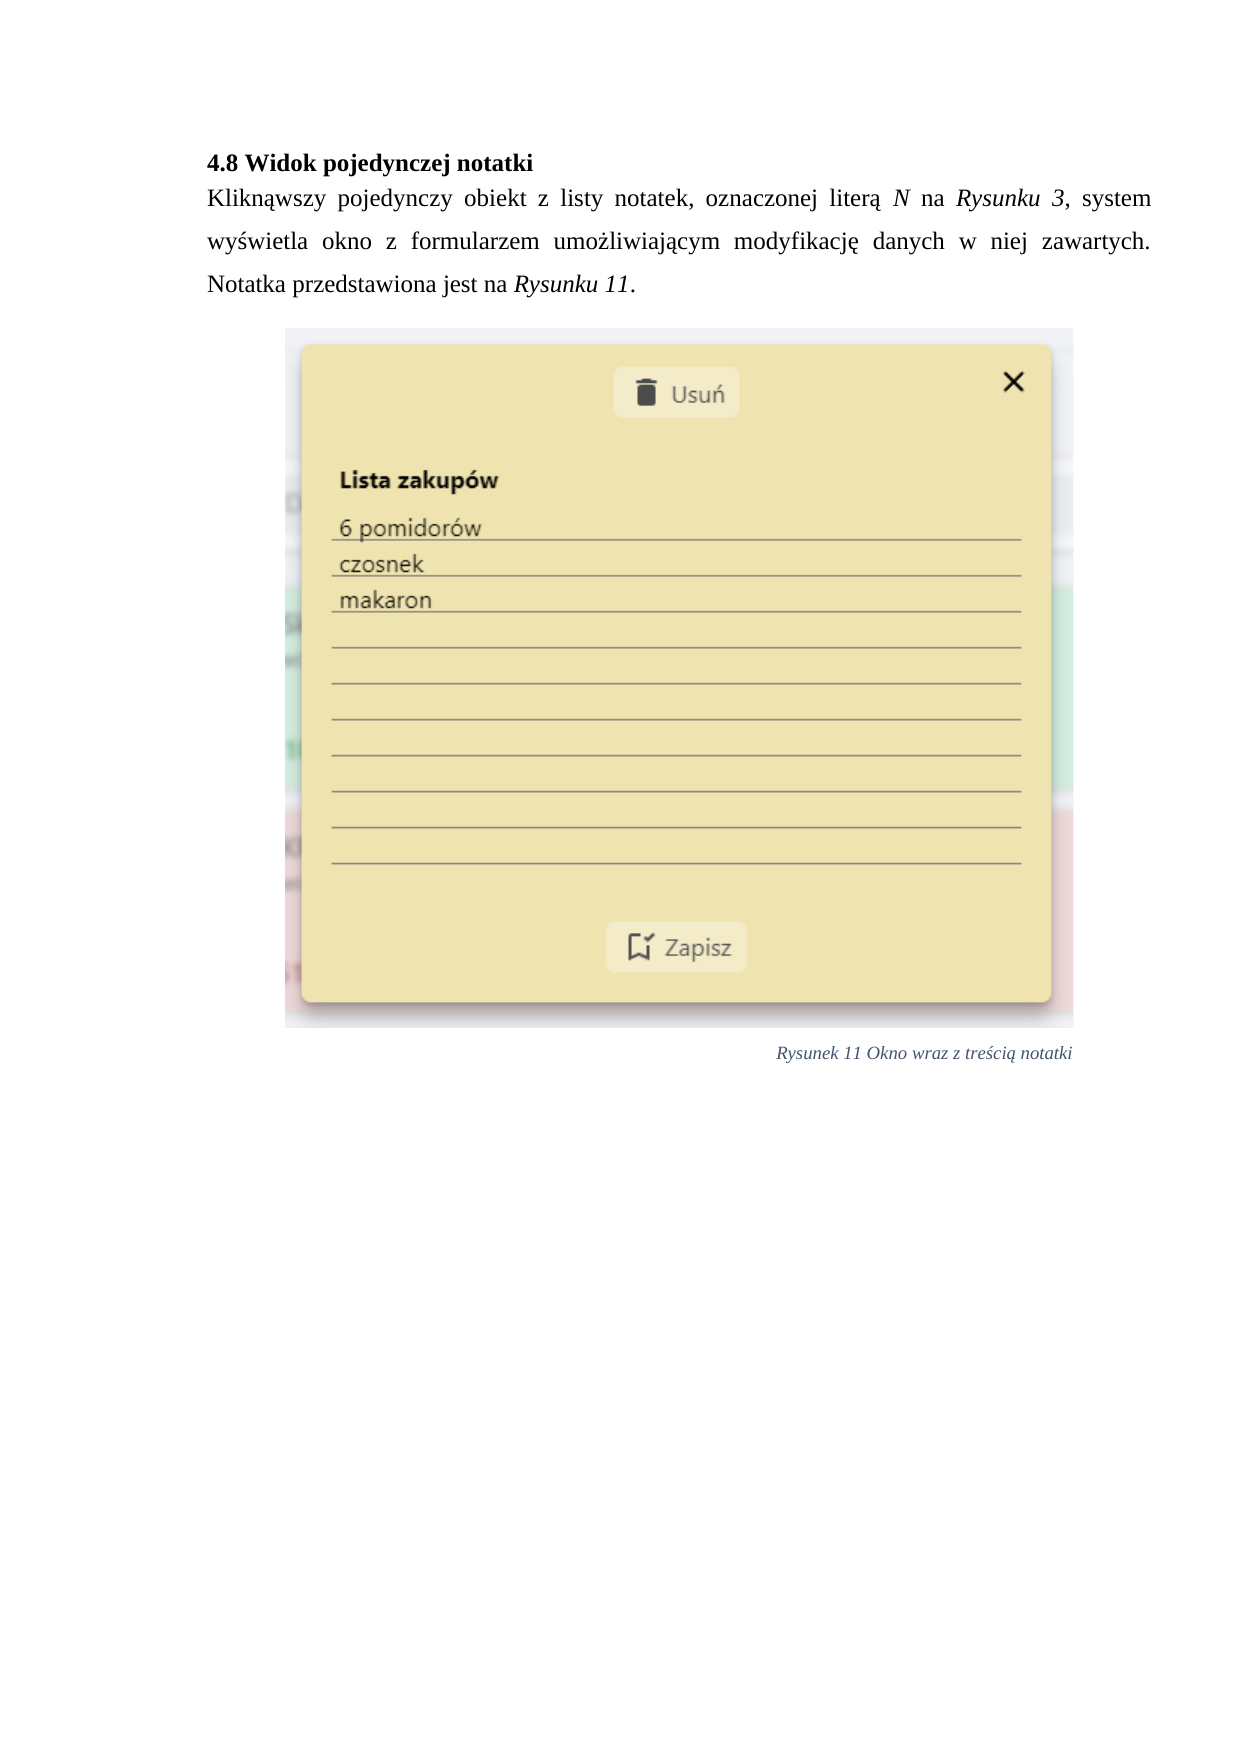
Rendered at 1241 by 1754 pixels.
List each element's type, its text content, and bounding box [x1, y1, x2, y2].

subtitle 4.8 Widok pojedynczej notatki [207, 148, 1152, 176]
text Rysunek 11 Okno wraz z treścią notatki [207, 1042, 1074, 1063]
picture [285, 328, 1074, 1028]
text Kliknąwszy pojedynczy obiekt z listy notatek, oznaczonej literą N na Rysunku 3, system wyświetla okno z formularzem umożliwiającym modyfikację danych w niej zawartych. Notatka przedstawiona jest na Rysunku 11. [207, 183, 1152, 298]
